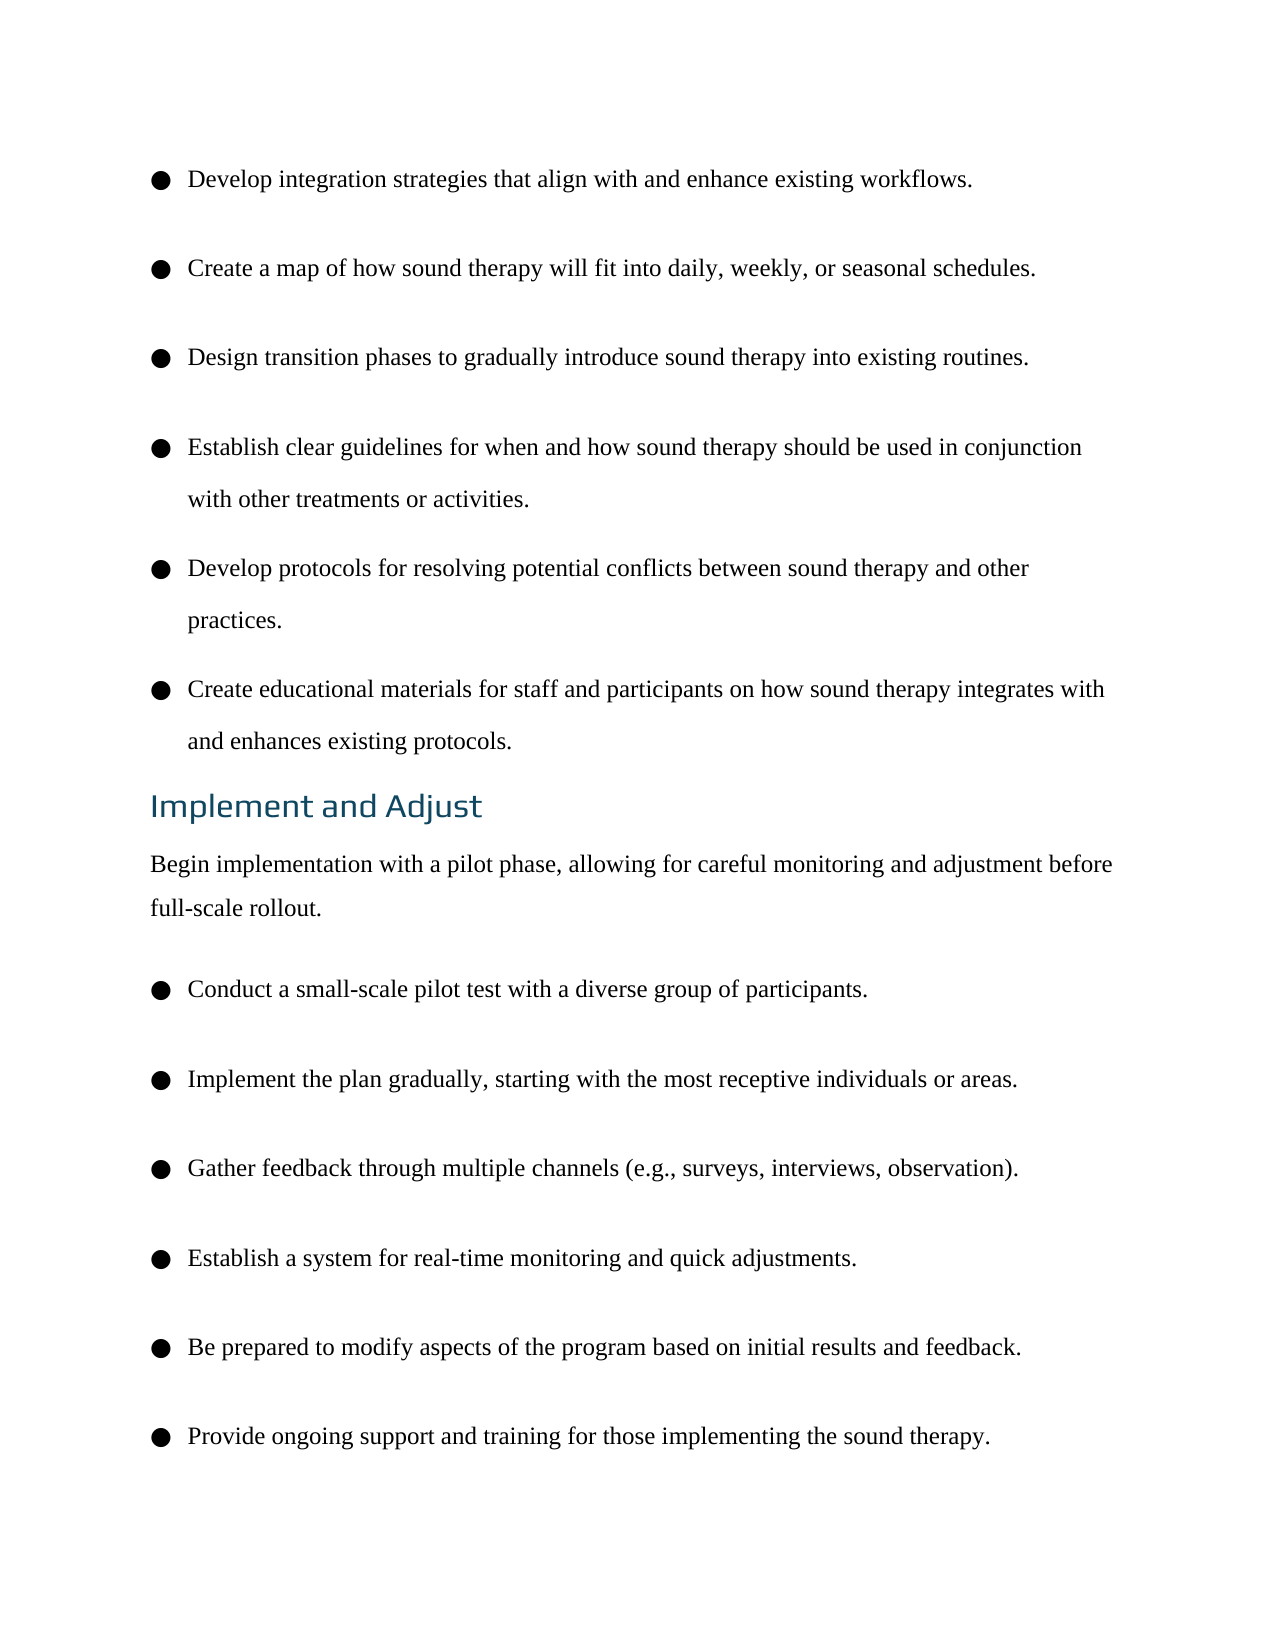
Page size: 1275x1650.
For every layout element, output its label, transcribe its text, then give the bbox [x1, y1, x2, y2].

list Design transition phases to gradually introduce sound therapy into existing routines. [150, 329, 1125, 380]
list Create a map of how sound therapy will fit into daily, weekly, or seasonal schedules. [150, 239, 1125, 291]
list Implement the plan gradually, starting with the most receptive individuals or areas. [150, 1050, 1125, 1101]
list Be prepared to modify aspects of the program based on initial results and feedback. [150, 1318, 1125, 1369]
list Establish clear guidelines for when and how sound therapy should be used in conjunction with other treatments or activities. [150, 418, 1125, 512]
text Begin implementation with a pilot phase, allowing for careful monitoring and adjustment before full-scale rollout. [150, 849, 1125, 921]
list Develop integration strategies that align with and enhance existing workflows. [150, 150, 1125, 201]
list Develop protocols for resolving potential conflicts between sound therapy and other practices. [150, 539, 1125, 634]
list Gather feedback through multiple channels (e.g., surveys, interviews, observation). [150, 1139, 1125, 1191]
list Create educational materials for staff and participants on how sound therapy integrates with and enhances existing protocols. [150, 661, 1125, 755]
subtitle Implement and Adjust [150, 786, 1125, 824]
list Conduct a small-scale pilot test with a diverse group of participants. [150, 961, 1125, 1012]
list Establish a system for real-time monitoring and quick adjustments. [150, 1229, 1125, 1280]
list Provide ongoing support and training for those implementing the sound therapy. [150, 1408, 1125, 1459]
